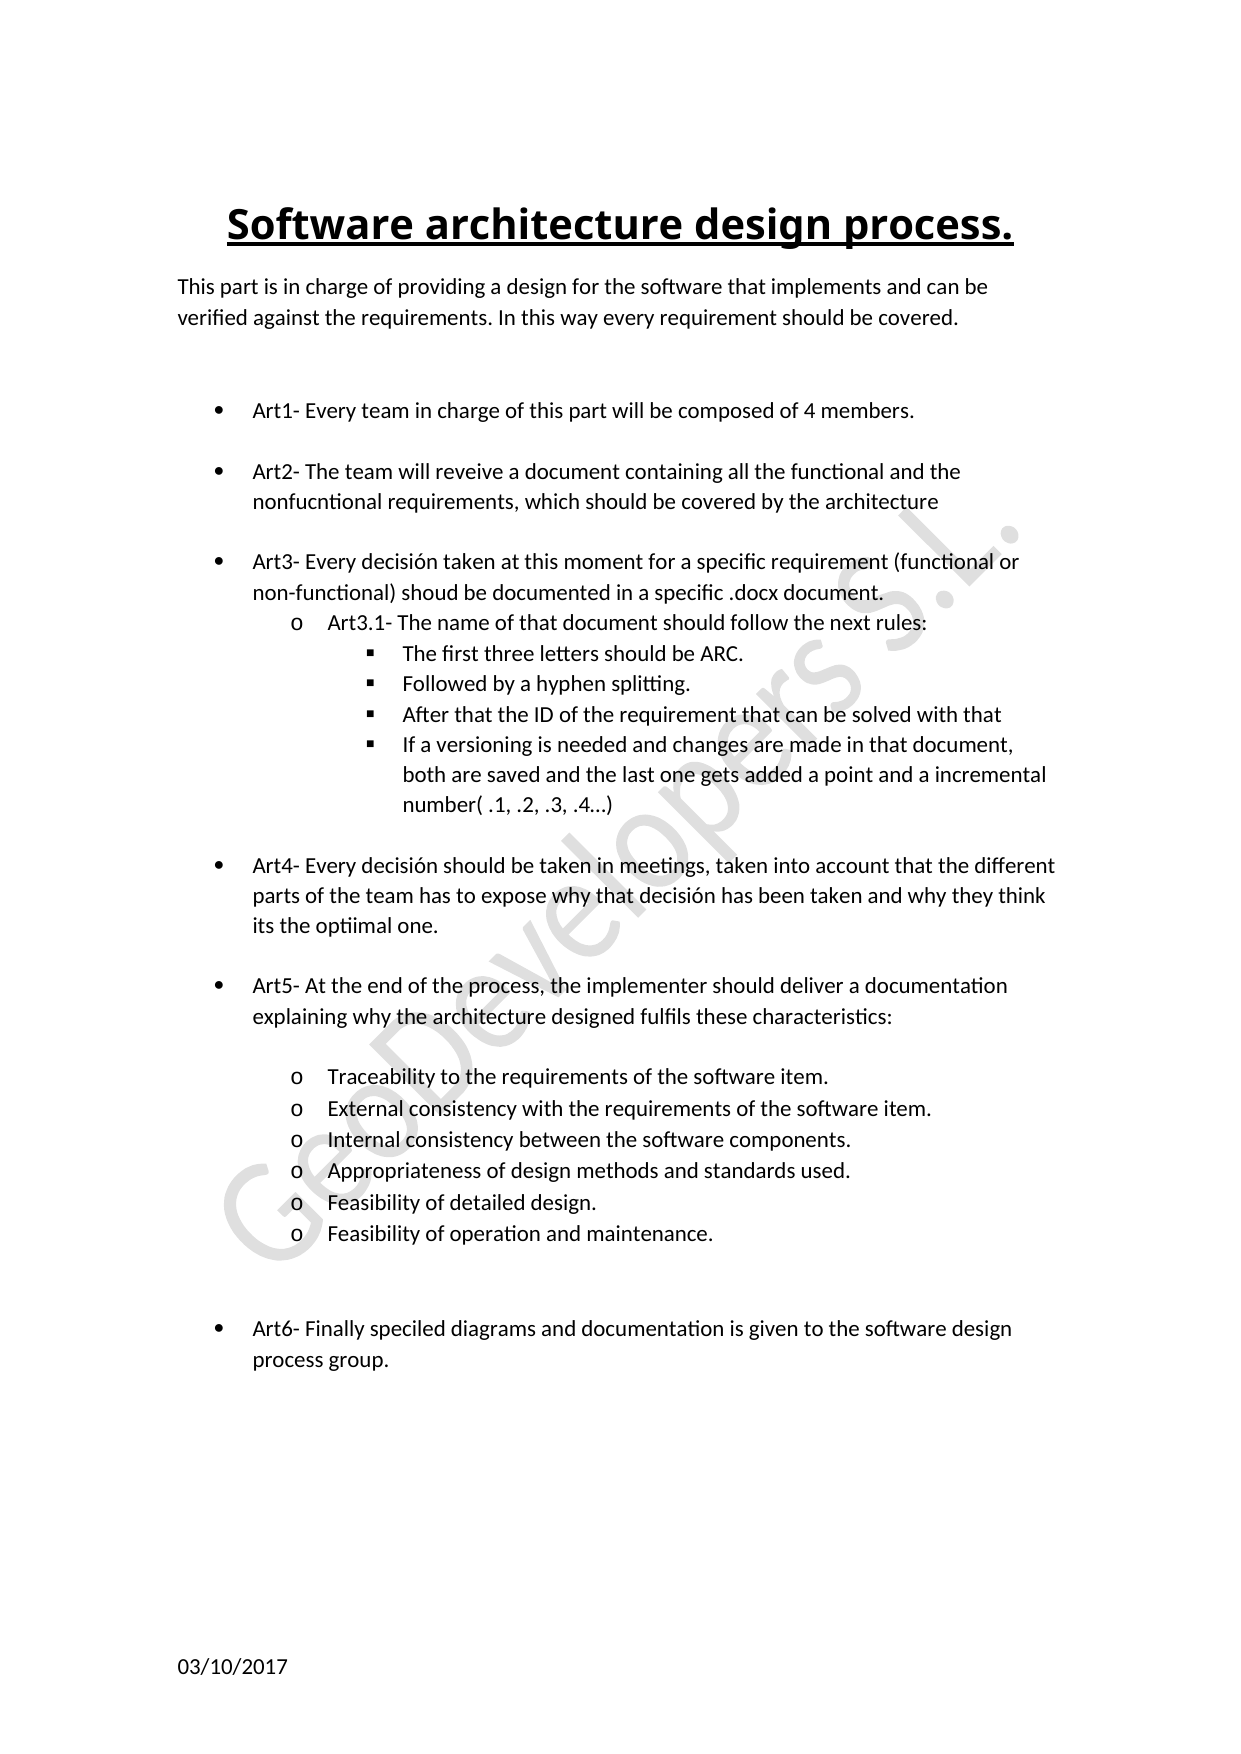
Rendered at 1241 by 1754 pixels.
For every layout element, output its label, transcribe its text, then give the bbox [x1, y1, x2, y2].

list Art1- Every team in charge of this part will be composed of 4 members. [215, 396, 1063, 424]
list Appropriateness of design methods and standards used. [290, 1157, 1063, 1186]
list External consistency with the requirements of the software item. [290, 1094, 1063, 1123]
list Feasibility of detailed design. [290, 1188, 1063, 1217]
list If a versioning is needed and changes are made in that document, both are saved and the last one gets added a point and a incremental number( .1, .2, .3, .4…) [365, 730, 1063, 818]
list After that the ID of the requirement that can be solved with that [365, 700, 1063, 728]
list Feasibility of operation and maintenance. [290, 1219, 1063, 1249]
list Followed by a hyphen splitting. [365, 669, 1063, 697]
list Traceability to the requirements of the software item. [290, 1062, 1063, 1091]
list Art3- Every decisión taken at this moment for a specific requirement (functional or non-functional) shoud be documented in a specific .docx document. [215, 547, 1063, 606]
text Software architecture design process. [177, 194, 1063, 251]
list Art5- At the end of the process, the implementer should deliver a documentation explaining why the architecture designed fulfils these characteristics: [215, 972, 1063, 1030]
list The first three letters should be ARC. [365, 639, 1063, 667]
list Art2- The team will reveive a document containing all the functional and the nonfucntional requirements, which should be covered by the architecture [215, 457, 1063, 515]
text This part is in charge of providing a design for the software that implements and can be verified against the requirements. In this way every requirement should be covered. [177, 272, 1063, 331]
list Internal consistency between the software components. [290, 1125, 1063, 1154]
list Art4- Every decisión should be taken in meetings, taken into account that the different parts of the team has to expose why that decisión has been taken and why they think its the optiimal one. [215, 851, 1063, 939]
list Art3.1- The name of that document should follow the next rules: [290, 608, 1063, 637]
list Art6- Finally speciled diagrams and documentation is given to the software design process group. [215, 1314, 1063, 1373]
